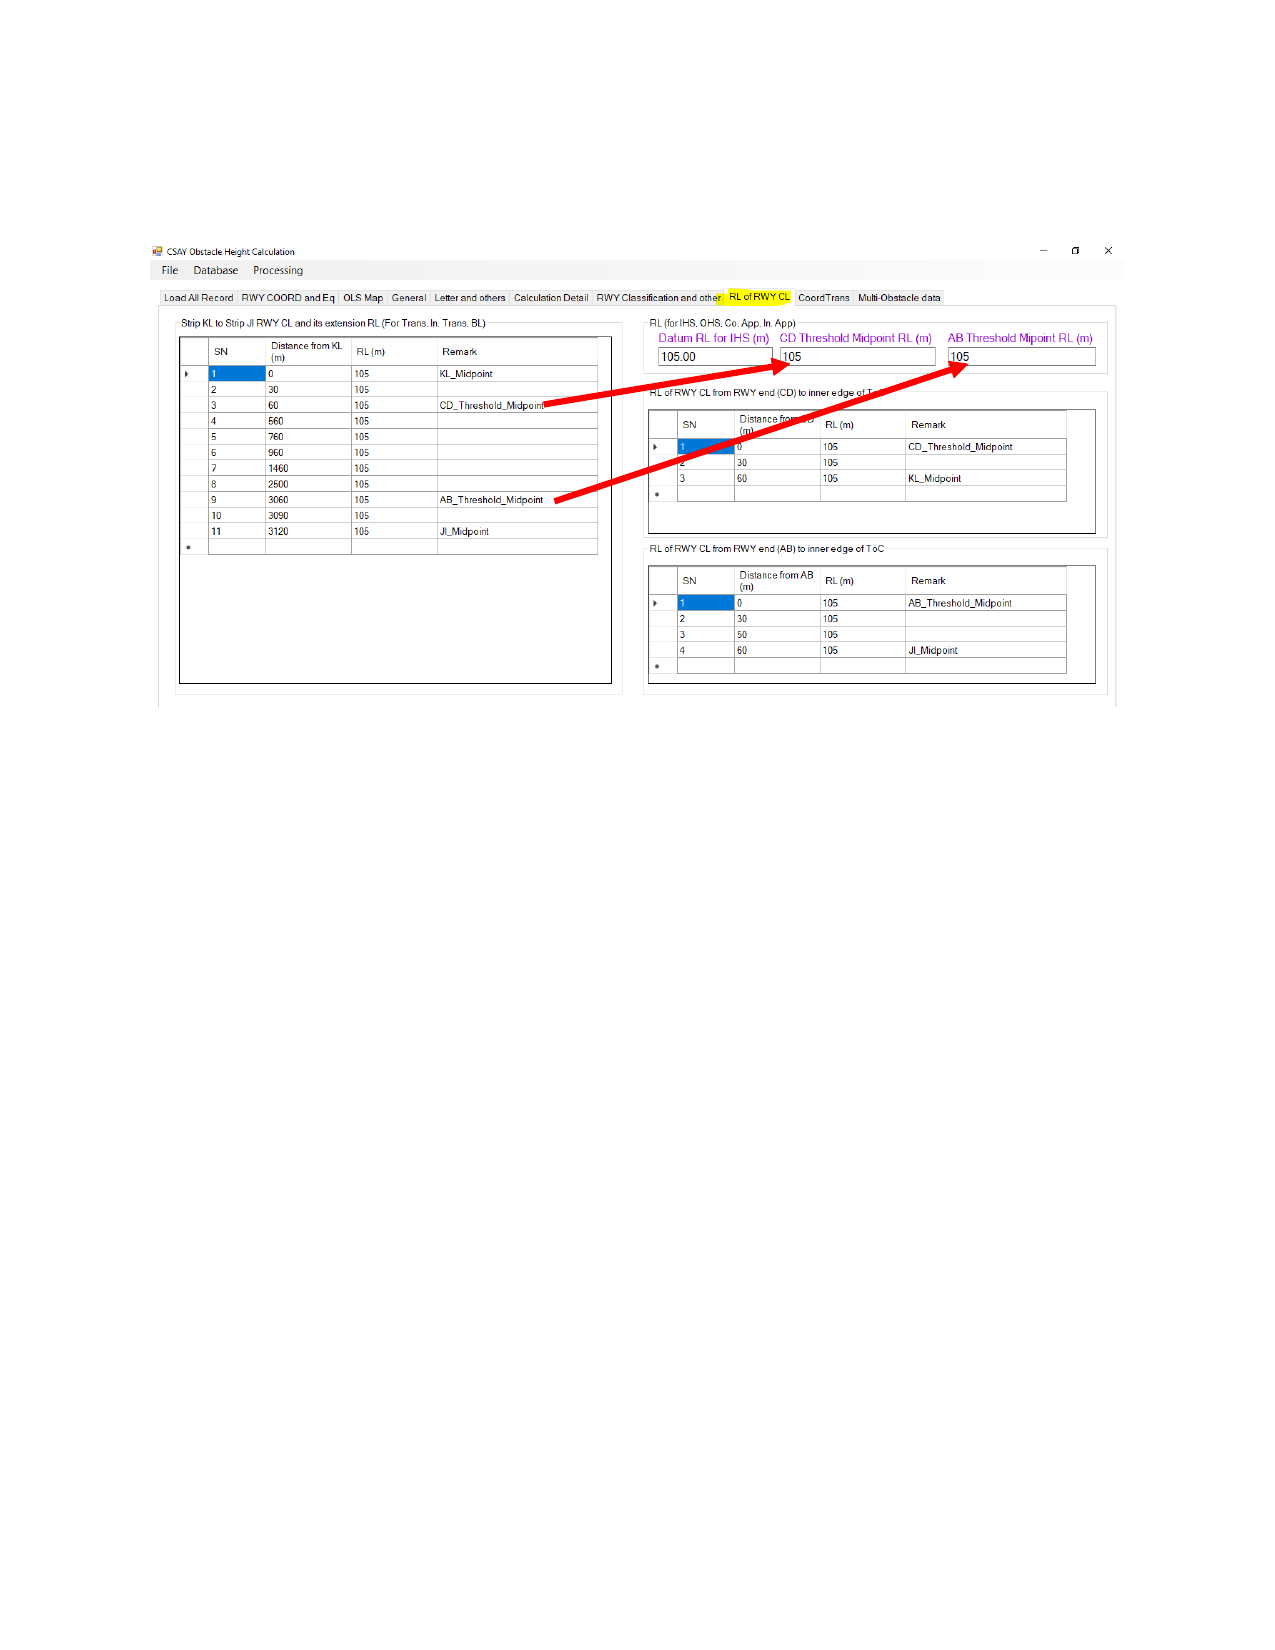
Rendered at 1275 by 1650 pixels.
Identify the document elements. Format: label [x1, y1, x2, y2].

picture [150, 243, 1125, 707]
